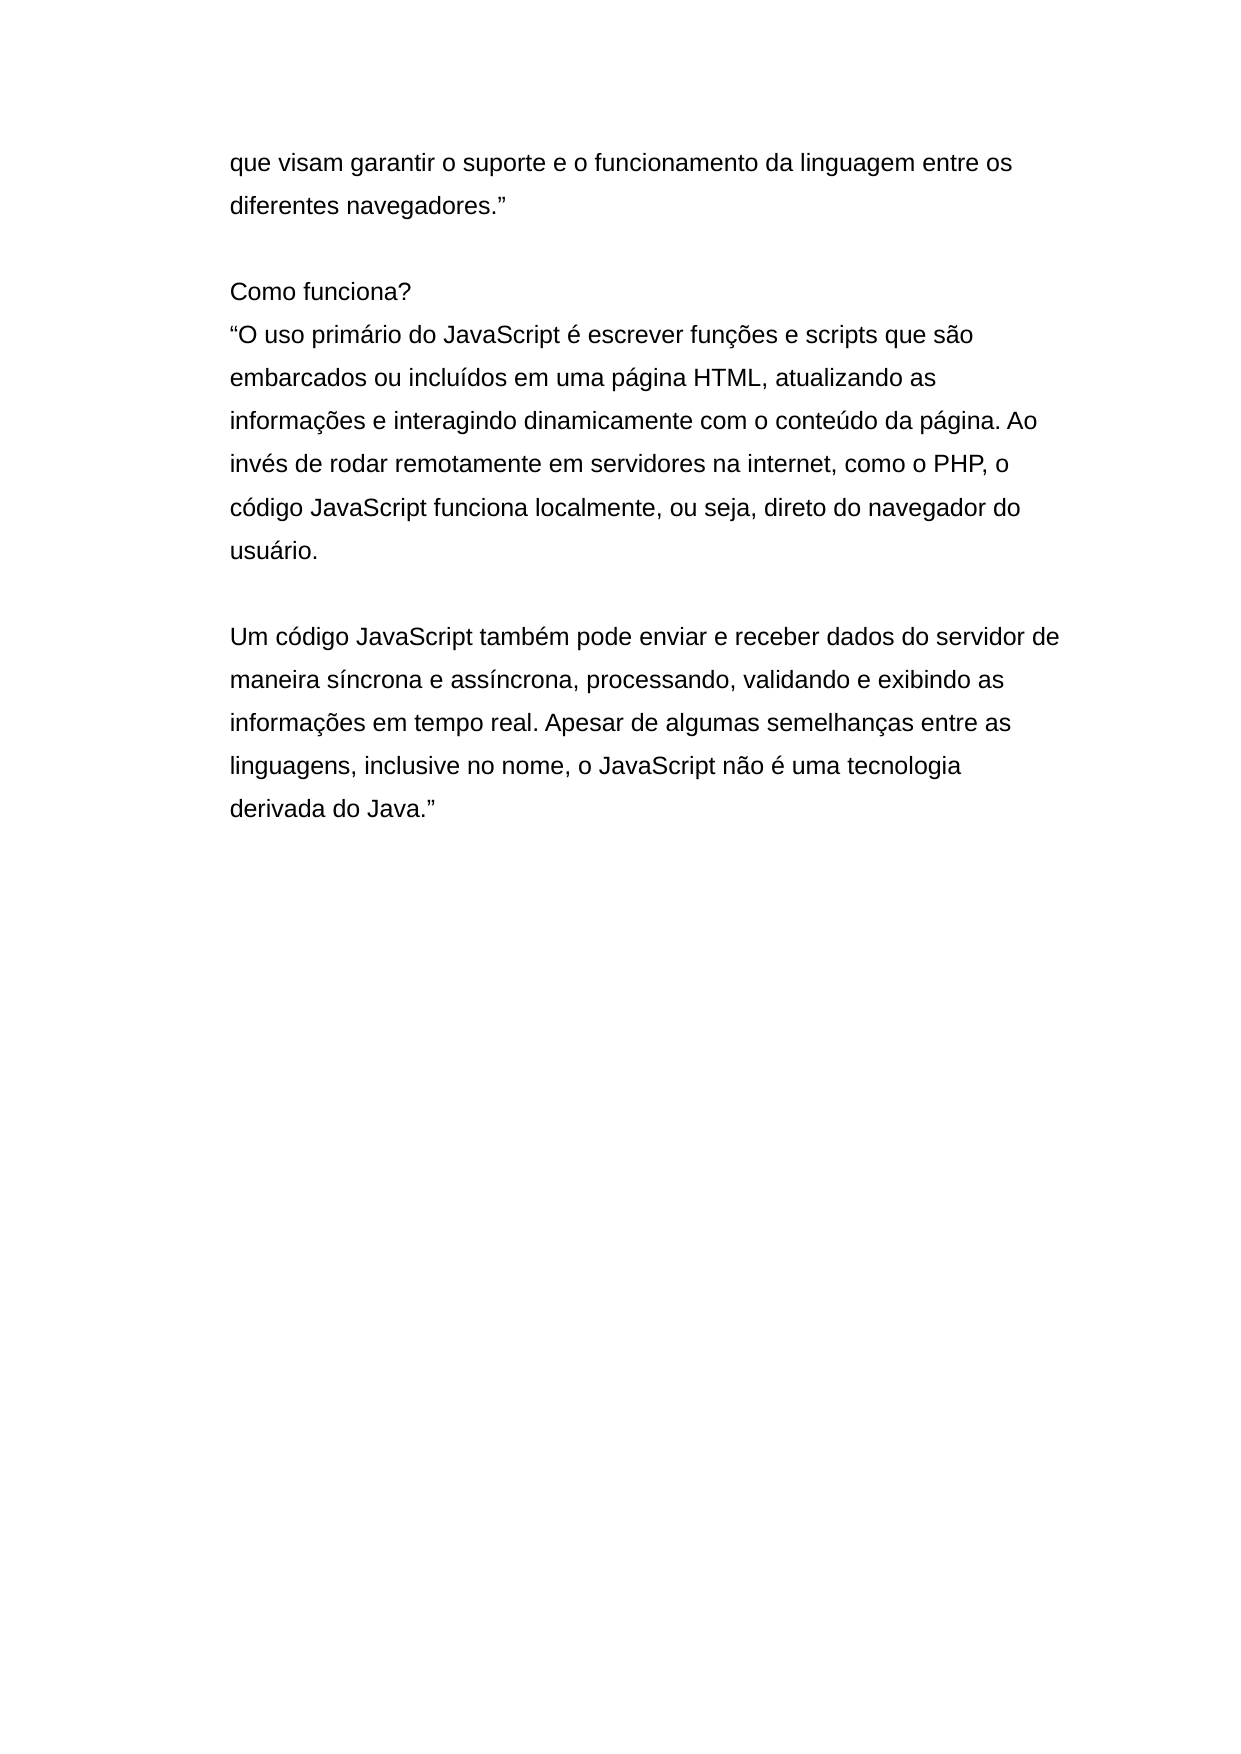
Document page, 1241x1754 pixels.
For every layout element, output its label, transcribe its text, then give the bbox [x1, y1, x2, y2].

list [229, 148, 1063, 219]
list Como funciona? [229, 277, 1063, 306]
list Um código JavaScript também pode enviar e receber dados do servidor de maneira síncrona e assíncrona, processando, validando e exibindo as informações em tempo real. Apesar de algumas semelhanças entre as linguagens, inclusive no nome, o JavaScript não é uma tecnologia derivada do Java.” [229, 622, 1063, 823]
list “O uso primário do JavaScript é escrever funções e scripts que são embarcados ou incluídos em uma página HTML, atualizando as informações e interagindo dinamicamente com o conteúdo da página. Ao invés de rodar remotamente em servidores na internet, como o PHP, o código JavaScript funciona localmente, ou seja, direto do navegador do usuário. [229, 320, 1063, 564]
